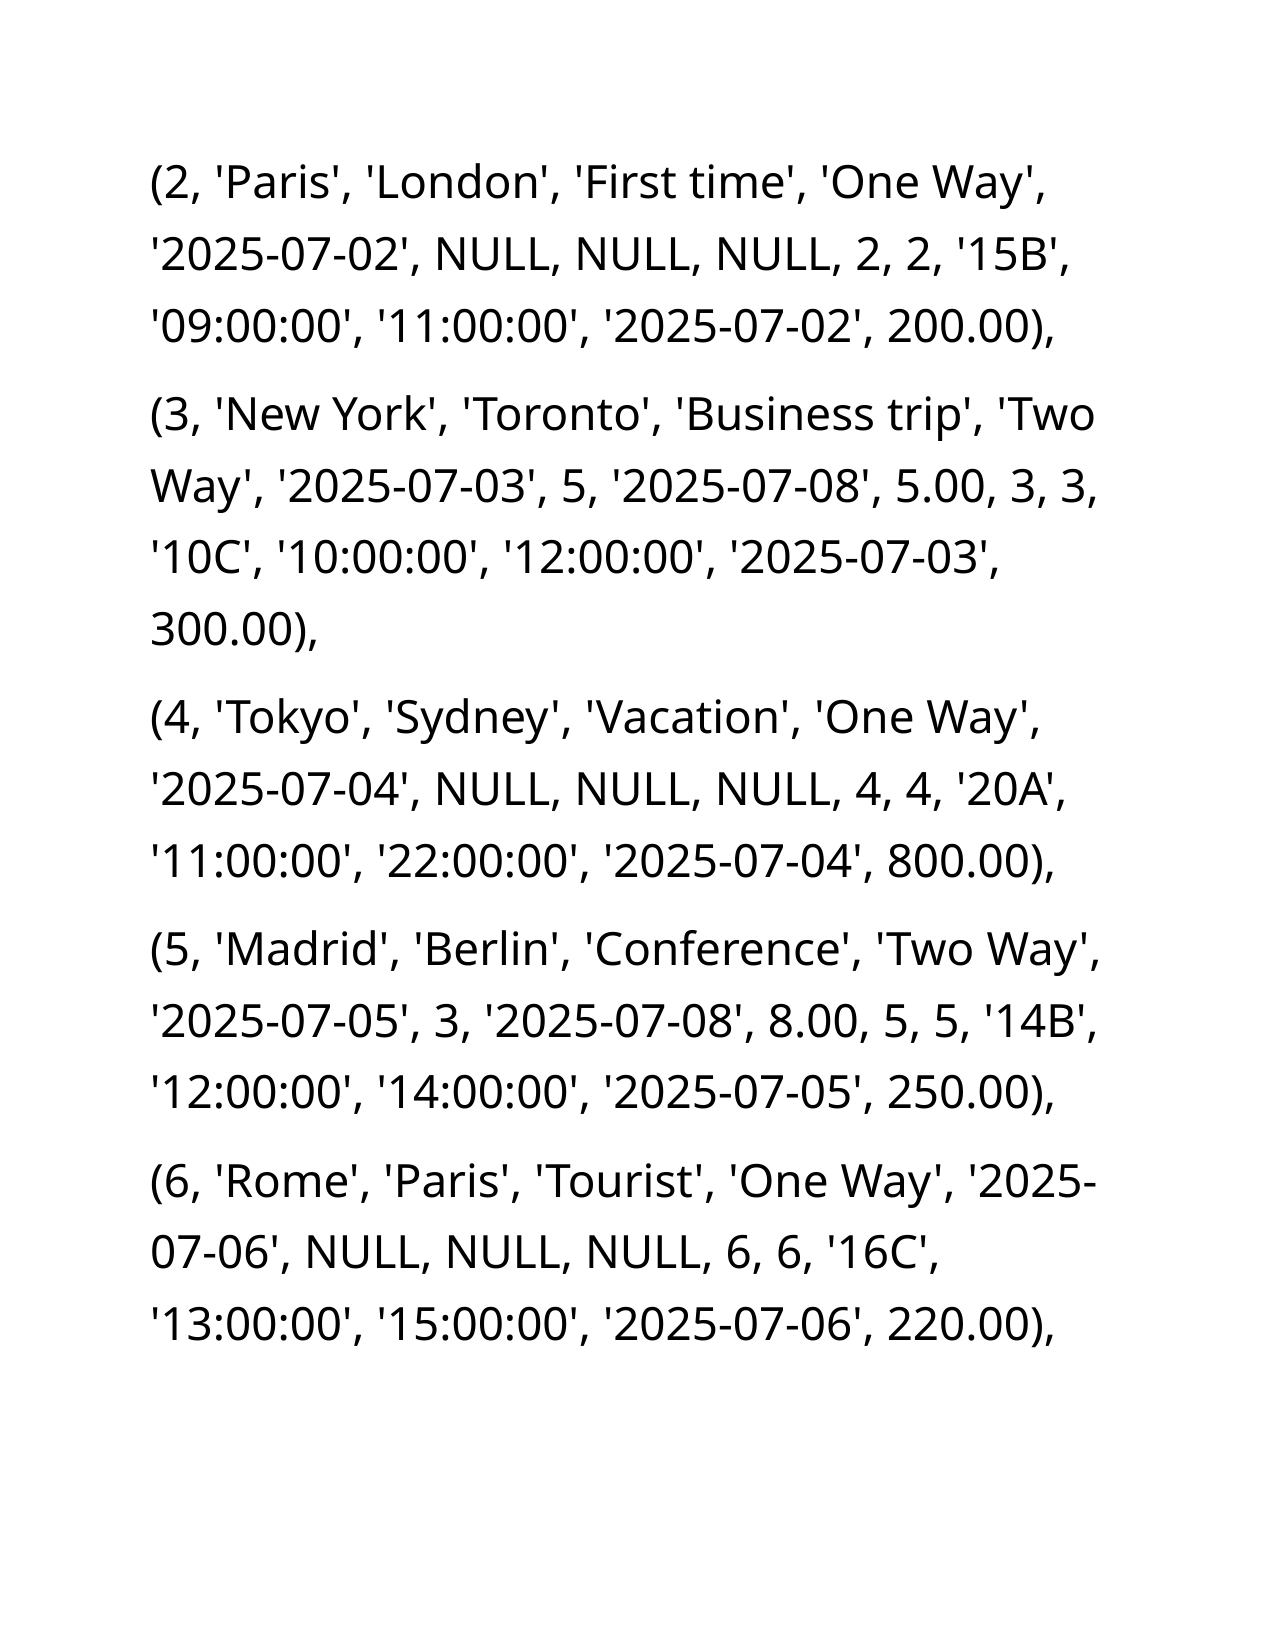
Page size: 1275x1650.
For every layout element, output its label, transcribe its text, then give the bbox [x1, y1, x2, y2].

text (2, 'Paris', 'London', 'First time', 'One Way', '2025-07-02', NULL, NULL, NULL, 2, 2, '15B', '09:00:00', '11:00:00', '2025-07-02', 200.00), [150, 150, 1125, 356]
text (6, 'Rome', 'Paris', 'Tourist', 'One Way', '2025-07-06', NULL, NULL, NULL, 6, 6, '16C', '13:00:00', '15:00:00', '2025-07-06', 220.00), [150, 1148, 1125, 1354]
text (3, 'New York', 'Toronto', 'Business trip', 'Two Way', '2025-07-03', 5, '2025-07-08', 5.00, 3, 3, '10C', '10:00:00', '12:00:00', '2025-07-03', 300.00), [150, 382, 1125, 659]
text (5, 'Madrid', 'Berlin', 'Conference', 'Two Way', '2025-07-05', 3, '2025-07-08', 8.00, 5, 5, '14B', '12:00:00', '14:00:00', '2025-07-05', 250.00), [150, 917, 1125, 1122]
text (4, 'Tokyo', 'Sydney', 'Vacation', 'One Way', '2025-07-04', NULL, NULL, NULL, 4, 4, '20A', '11:00:00', '22:00:00', '2025-07-04', 800.00), [150, 685, 1125, 891]
